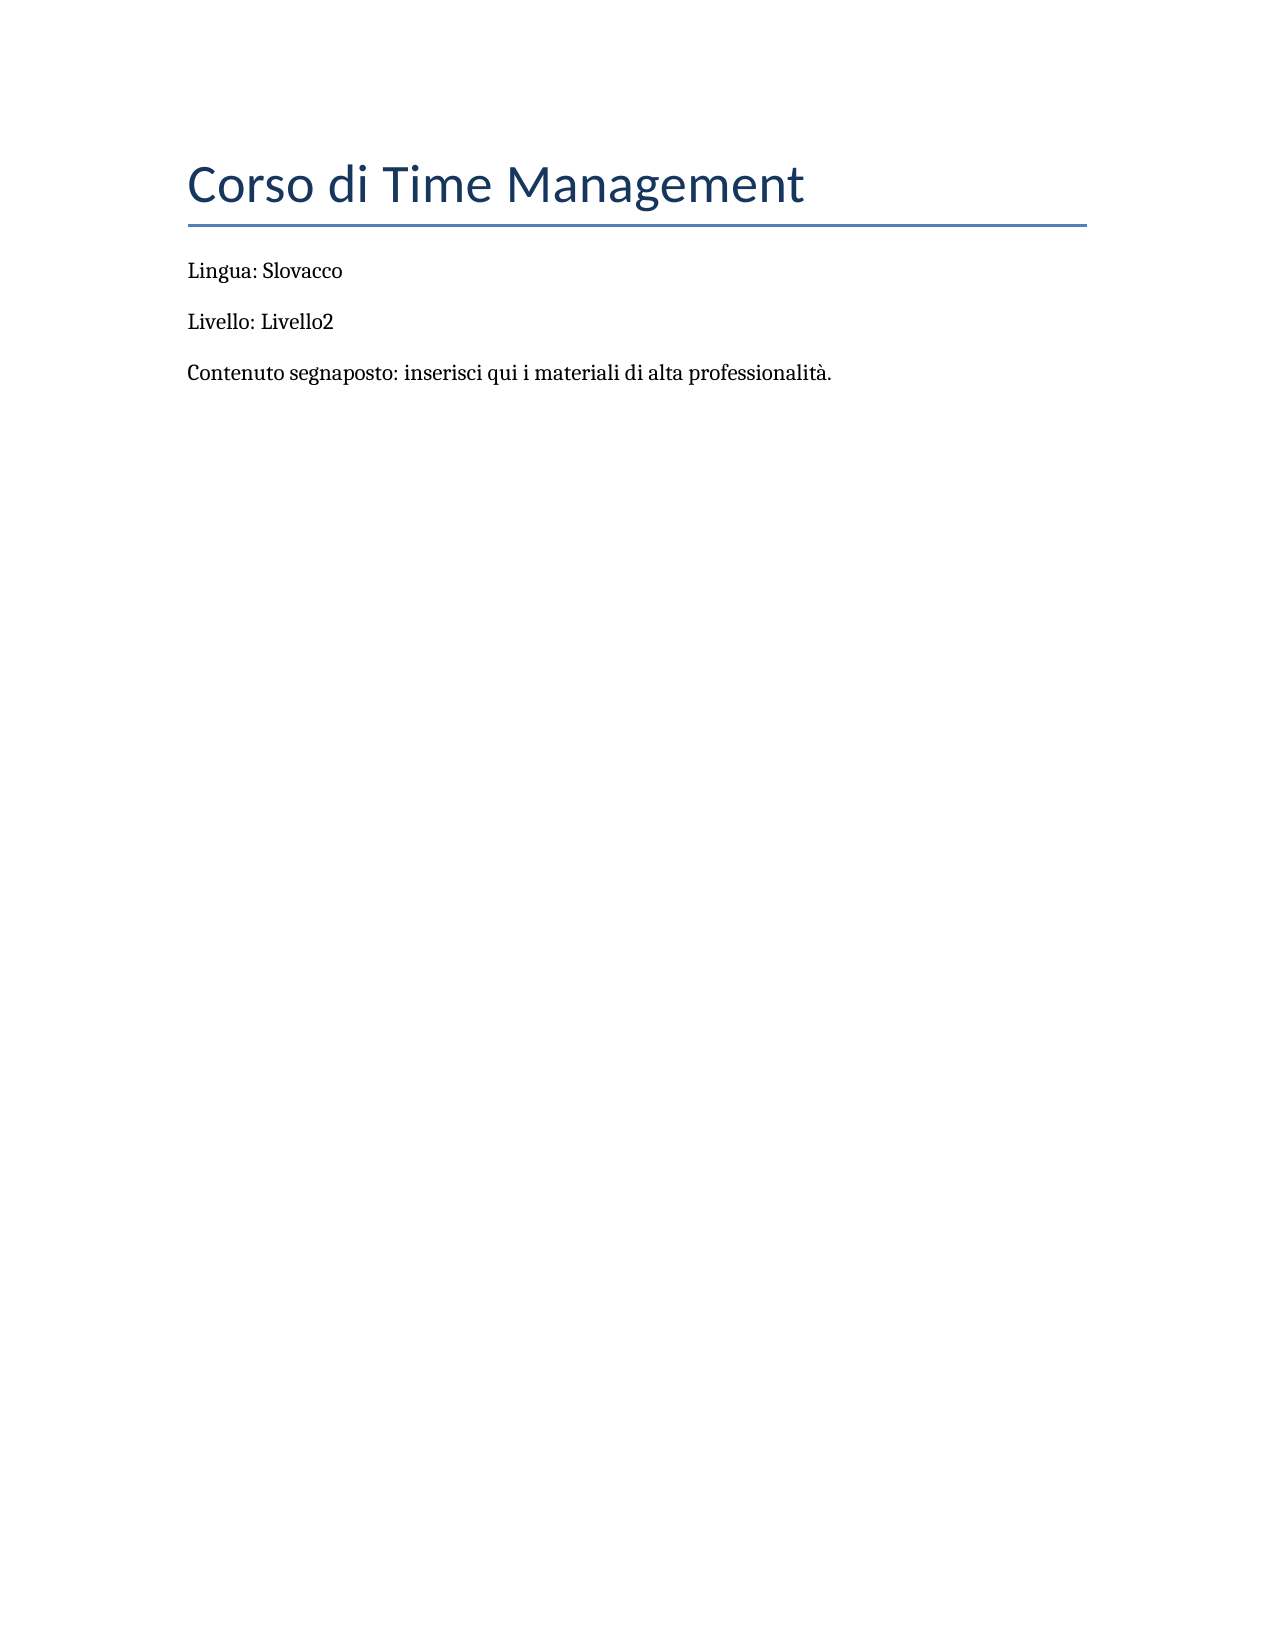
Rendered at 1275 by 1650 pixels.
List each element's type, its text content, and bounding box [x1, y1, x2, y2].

text Lingua: Slovacco [187, 258, 1087, 284]
title Corso di Time Management [187, 150, 1087, 227]
text Livello: Livello2 [187, 309, 1087, 335]
text Contenuto segnaposto: inserisci qui i materiali di alta professionalità. [187, 360, 1087, 386]
